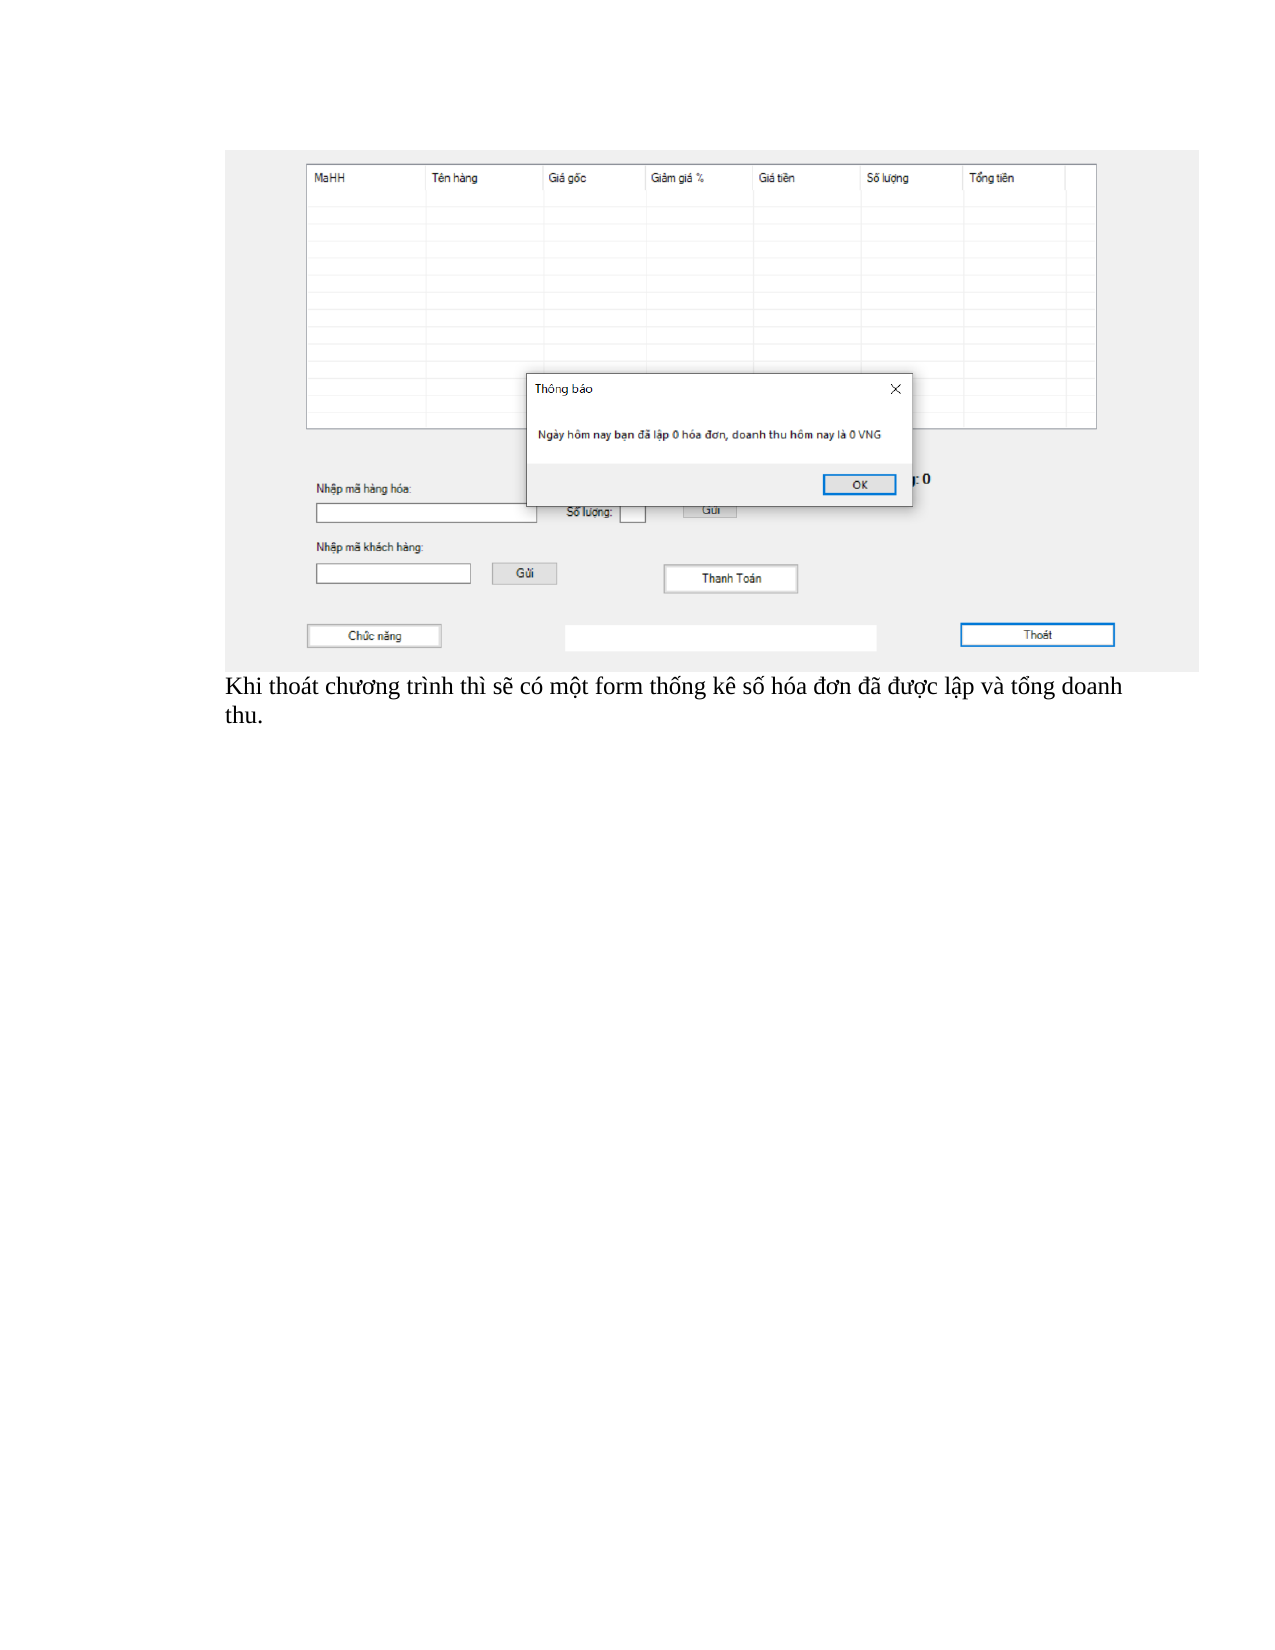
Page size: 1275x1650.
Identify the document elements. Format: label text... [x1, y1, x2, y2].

list Khi thoát chương trình thì sẽ có một form thống kê số hóa đơn đã được lập và tổng doanh thu. [225, 672, 1125, 729]
picture [225, 150, 1199, 672]
